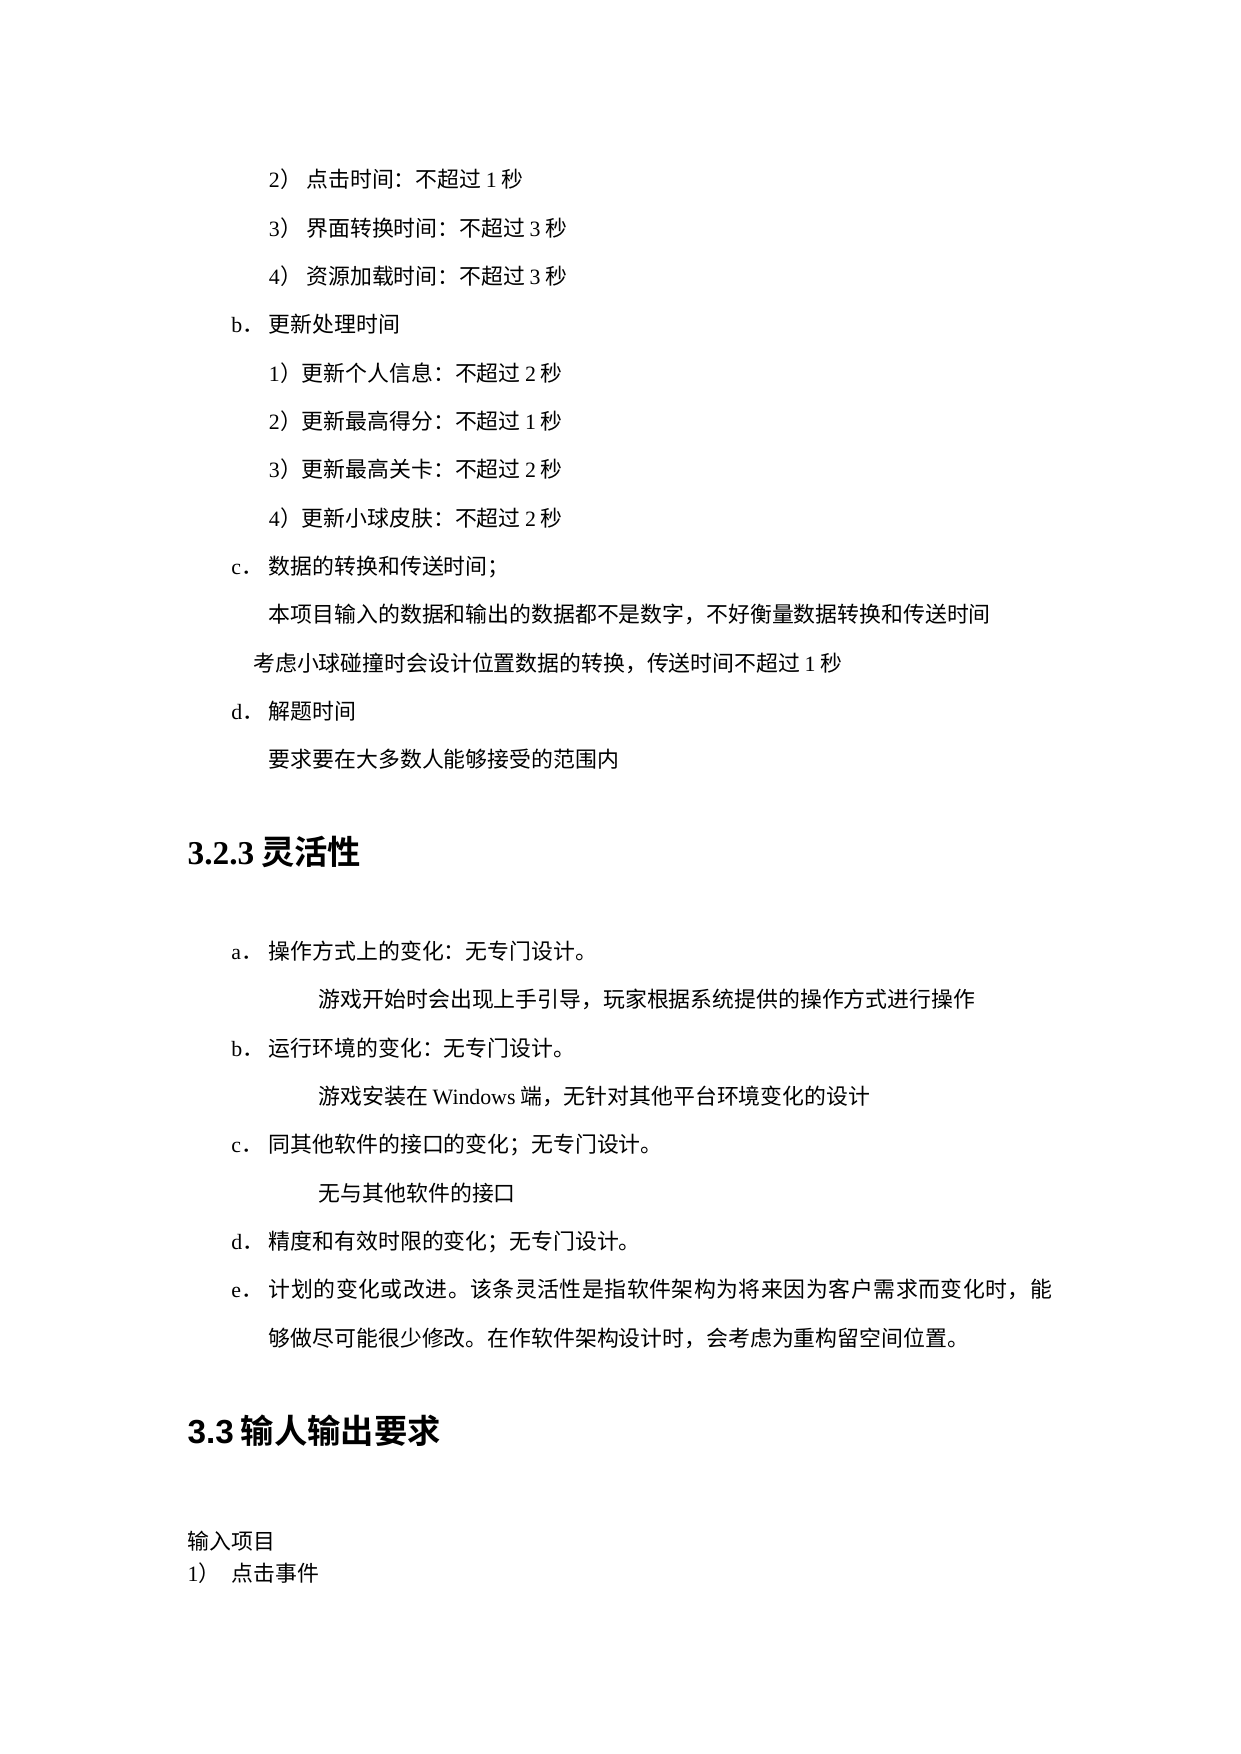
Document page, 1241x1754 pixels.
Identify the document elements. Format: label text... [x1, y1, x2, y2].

list 4）更新小球皮肤：不超过2秒 [250, 500, 1053, 533]
list 解题时间 [231, 694, 1053, 726]
list 精度和有效时限的变化；无专门设计。 [231, 1223, 1053, 1256]
list 点击时间：不超过1秒 [269, 162, 1053, 194]
text 要求要在大多数人能够接受的范围内 [269, 742, 1053, 774]
subtitle 3.2.3灵活性 [187, 817, 1053, 882]
list 运行环境的变化：无专门设计。 [231, 1030, 1053, 1063]
list 2）更新最高得分：不超过1秒 [262, 404, 1053, 436]
list 更新处理时间 [231, 307, 1053, 339]
text 1）更新个人信息：不超过2秒 [225, 355, 1053, 388]
list 3）更新最高关卡：不超过2秒 [256, 452, 1053, 484]
list 数据的转换和传送时间； [231, 549, 1053, 581]
text 无与其他软件的接口 [319, 1175, 1053, 1208]
text 输入项目 [187, 1523, 1053, 1556]
text 考虑小球碰撞时会设计位置数据的转换，传送时间不超过1秒 [231, 645, 1053, 678]
text 游戏安装在Windows端，无针对其他平台环境变化的设计 [312, 1078, 1053, 1111]
list 同其他软件的接口的变化；无专门设计。 [231, 1127, 1053, 1159]
text 1） 点击事件 [187, 1556, 1053, 1588]
list 界面转换时间：不超过3秒 [269, 210, 1053, 243]
text 游戏开始时会出现上手引导，玩家根据系统提供的操作方式进行操作 [312, 982, 1053, 1014]
text 本项目输入的数据和输出的数据都不是数字，不好衡量数据转换和传送时间 [225, 597, 1053, 629]
list 资源加载时间：不超过3秒 [269, 259, 1053, 291]
list 计划的变化或改进。该条灵活性是指软件架构为将来因为客户需求而变化时，能够做尽可能很少修改。在作软件架构设计时，会考虑为重构留空间位置。 [231, 1272, 1053, 1353]
list 操作方式上的变化：无专门设计。 [231, 933, 1053, 966]
subtitle 3.3输人输出要求 [187, 1396, 1053, 1461]
